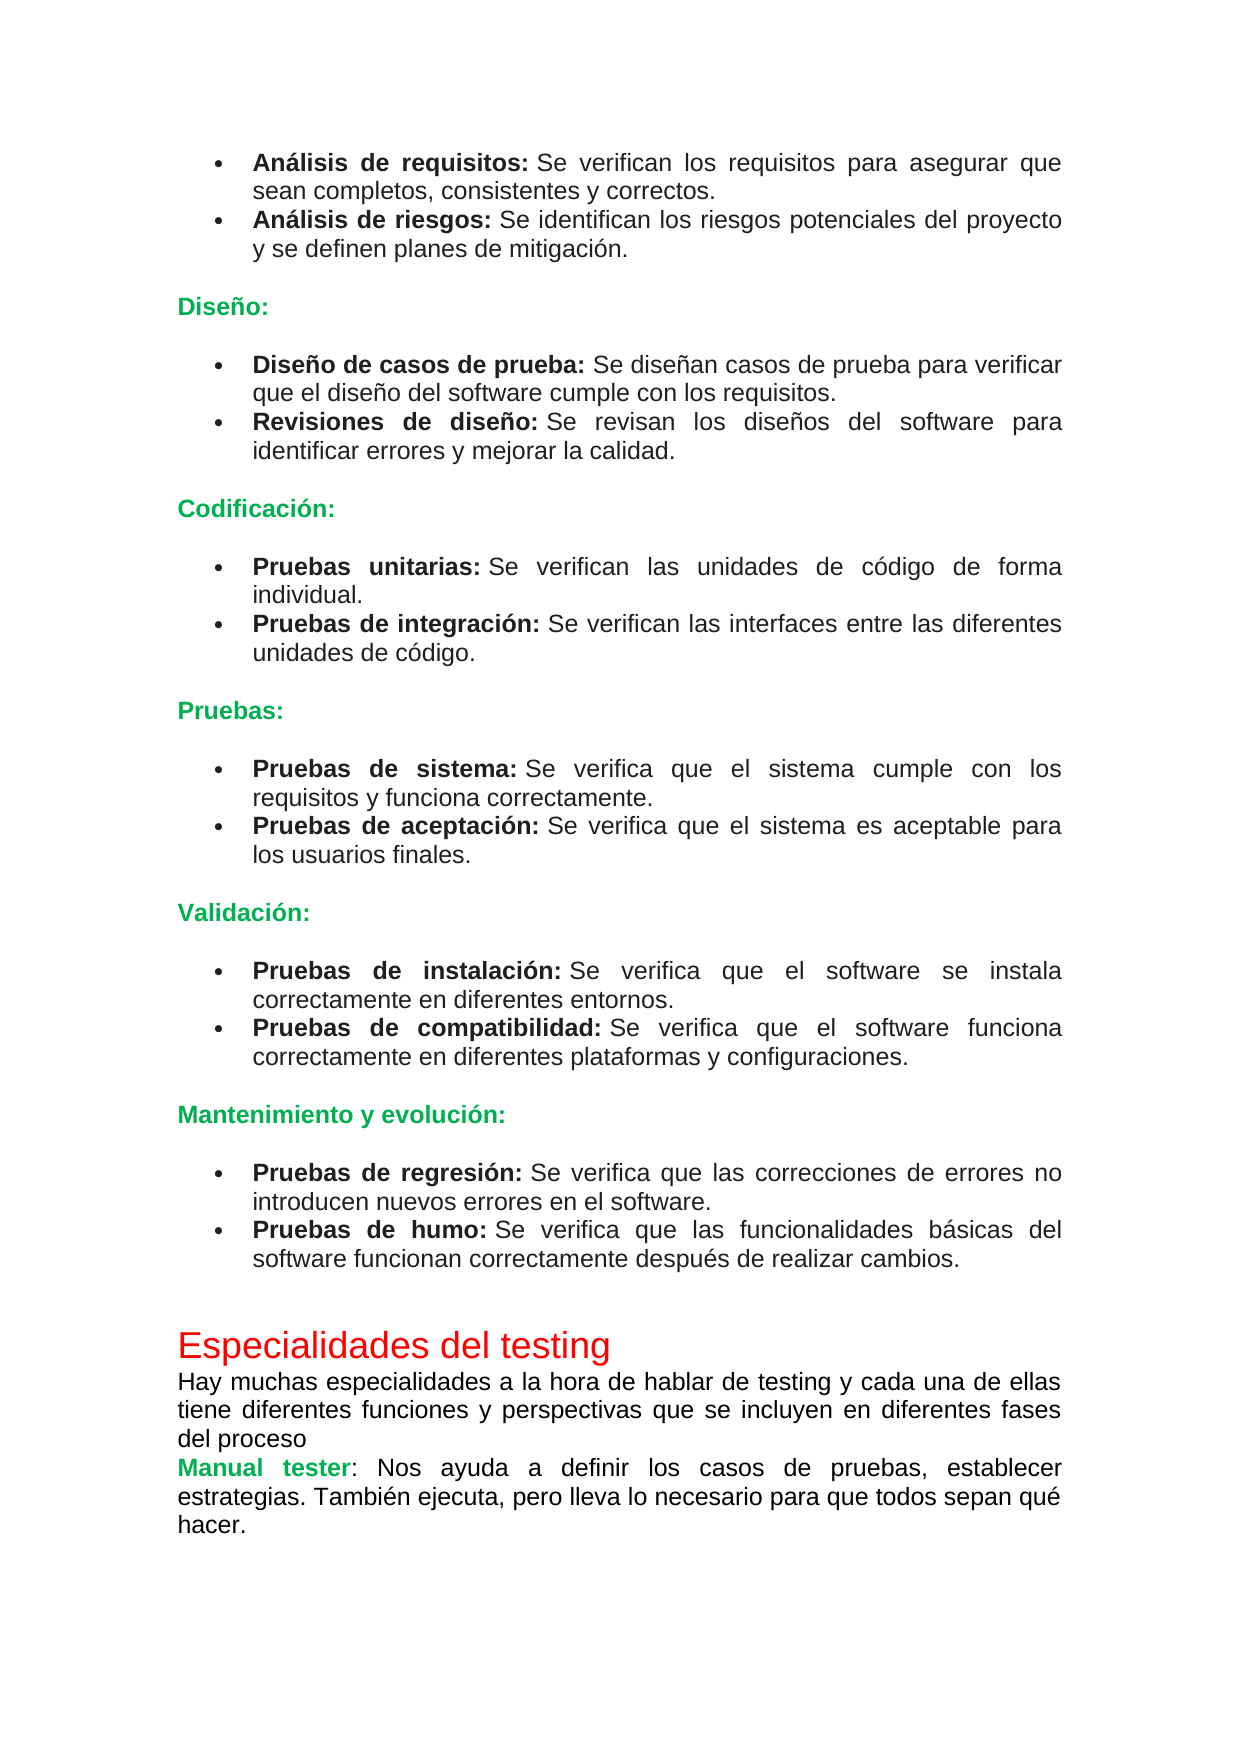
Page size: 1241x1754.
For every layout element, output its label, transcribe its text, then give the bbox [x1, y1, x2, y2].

list Pruebas de integración: Se verifican las interfaces entre las diferentes unidades de código. [215, 609, 1063, 667]
text Codificación: [177, 494, 1063, 523]
list Análisis de riesgos: Se identifican los riesgos potenciales del proyecto y se definen planes de mitigación. [215, 205, 1063, 263]
text Mantenimiento y evolución: [177, 1100, 1063, 1129]
list Pruebas de instalación: Se verifica que el software se instala correctamente en diferentes entornos. [215, 956, 1063, 1013]
text Manual tester: Nos ayuda a definir los casos de pruebas, establecer estrategias. También ejecuta, pero lleva lo necesario para que todos sepan qué hacer. [177, 1453, 1063, 1539]
list Revisiones de diseño: Se revisan los diseños del software para identificar errores y mejorar la calidad. [215, 407, 1063, 465]
text Especialidades del testing [177, 1323, 1063, 1367]
list Análisis de requisitos: Se verifican los requisitos para asegurar que sean completos, consistentes y correctos. [215, 148, 1063, 205]
list Pruebas de compatibilidad: Se verifica que el software funciona correctamente en diferentes plataformas y configuraciones. [215, 1013, 1063, 1071]
list Pruebas unitarias: Se verifican las unidades de código de forma individual. [215, 552, 1063, 609]
list Pruebas de regresión: Se verifica que las correcciones de errores no introducen nuevos errores en el software. [215, 1158, 1063, 1216]
list Pruebas de humo: Se verifica que las funcionalidades básicas del software funcionan correctamente después de realizar cambios. [215, 1216, 1063, 1273]
text Hay muchas especialidades a la hora de hablar de testing y cada una de ellas tiene diferentes funciones y perspectivas que se incluyen en diferentes fases del proceso [177, 1367, 1063, 1453]
text Pruebas: [177, 696, 1063, 725]
text Validación: [177, 898, 1063, 927]
list Pruebas de sistema: Se verifica que el sistema cumple con los requisitos y funciona correctamente. [215, 754, 1063, 811]
list Pruebas de aceptación: Se verifica que el sistema es aceptable para los usuarios finales. [215, 811, 1063, 869]
text Diseño: [177, 292, 1063, 321]
list Diseño de casos de prueba: Se diseñan casos de prueba para verificar que el diseño del software cumple con los requisitos. [215, 350, 1063, 407]
